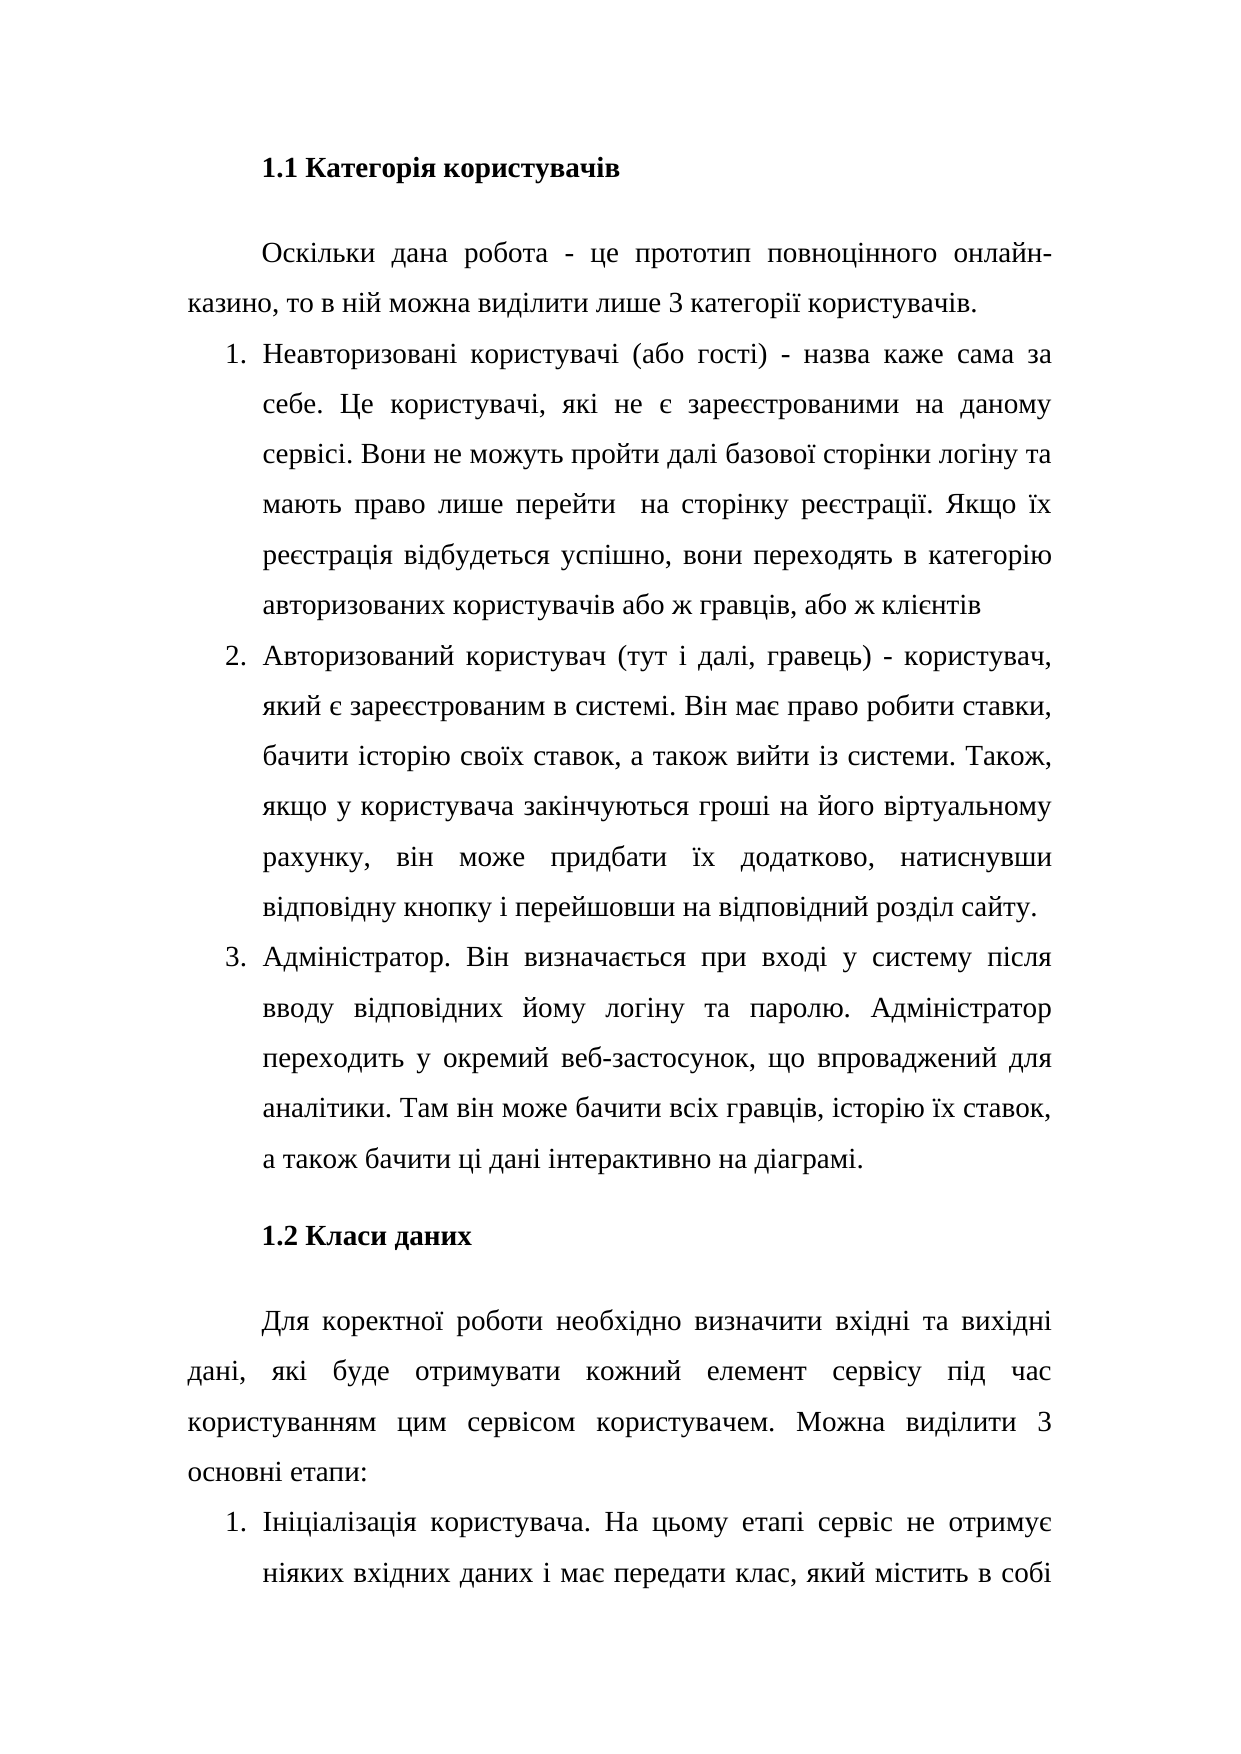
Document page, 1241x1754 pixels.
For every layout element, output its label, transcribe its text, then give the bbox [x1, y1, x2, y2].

list Адміністратор. Він визначається при вході у систему після вводу відповідних йому логіну та паролю. Адміністратор переходить у окремий веб-застосунок, що впроваджений для аналітики. Там він може бачити всіх гравців, історію їх ставок, а також бачити ці дані інтерактивно на діаграмі. [225, 939, 1053, 1174]
list Неавторизовані користувачі (або гості) - назва каже сама за себе. Це користувачі, які не є зареєстрованими на даному сервісі. Вони не можуть пройти далі базової сторінки логіну та мають право лише перейти на сторінку реєстрації. Якщо їх реєстрація відбудеться успішно, вони переходять в категорію авторизованих користувачів або ж гравців, або ж клієнтів [225, 336, 1053, 621]
list Авторизований користувач (тут і далі, гравець) - користувач, який є зареєстрованим в системі. Він має право робити ставки, бачити історію своїх ставок, а також вийти із системи. Також, якщо у користувача закінчуються гроші на його віртуальному рахунку, він може придбати їх додатково, натиснувши відповідну кнопку і перейшовши на відповідний розділ сайту. [225, 638, 1053, 923]
text Оскільки дана робота - це прототип повноцінного онлайн-казино, то в ній можна виділити лише 3 категорії користувачів. [187, 235, 1053, 319]
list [225, 1504, 1053, 1588]
subtitle 1.2 Класи даних [187, 1218, 1053, 1252]
text Для коректної роботи необхідно визначити вхідні та вихідні дані, які буде отримувати кожний елемент сервісу під час користуванням цим сервісом користувачем. Можна виділити 3 основні етапи: [187, 1303, 1053, 1488]
subtitle 1.1 Категорія користувачів [187, 150, 1053, 183]
